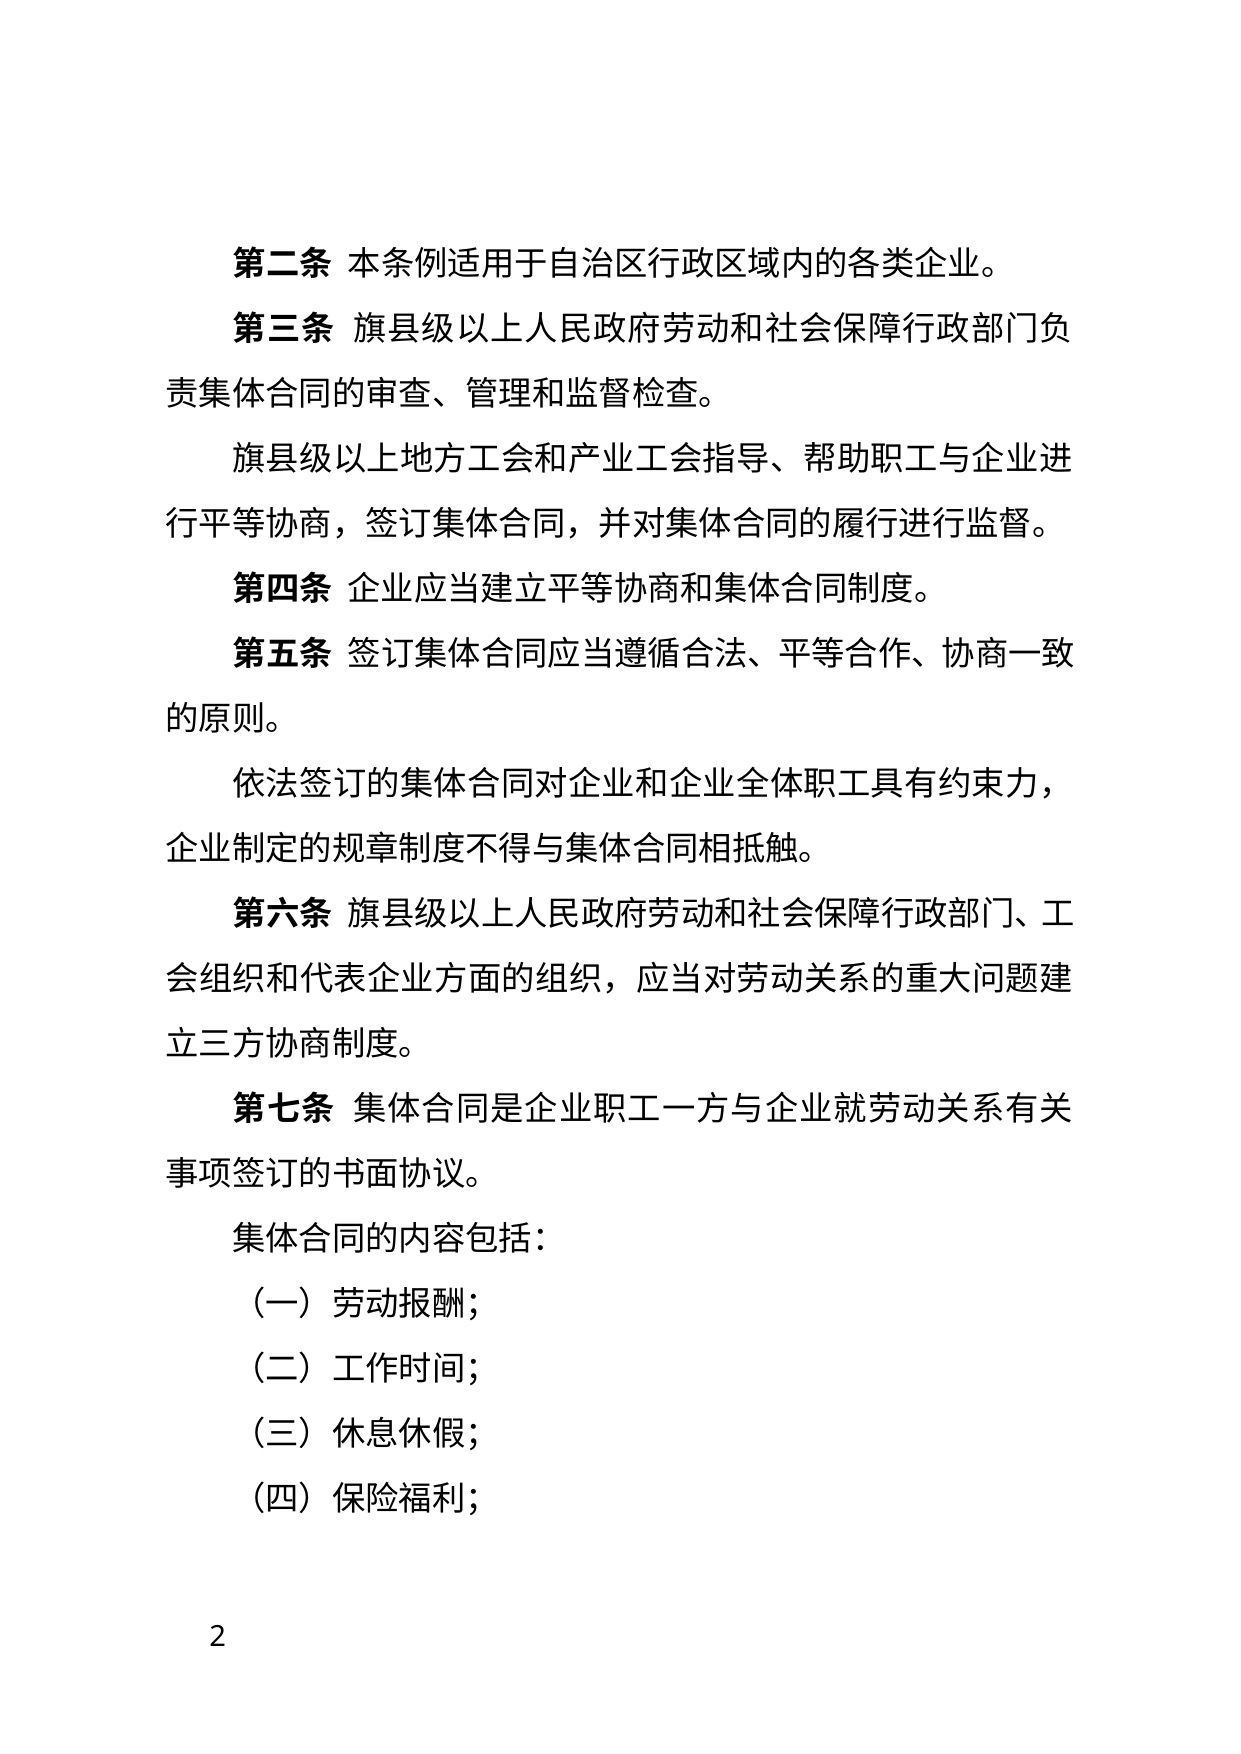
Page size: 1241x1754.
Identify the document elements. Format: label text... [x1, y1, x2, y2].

text 旗县级以上地方工会和产业工会指导、帮助职工与企业进行平等协商，签订集体合同，并对集体合同的履行进行监督。 [165, 423, 1075, 553]
text 第五条 签订集体合同应当遵循合法、平等合作、协商一致的原则。 [165, 618, 1075, 748]
text 第六条 旗县级以上人民政府劳动和社会保障行政部门、工会组织和代表企业方面的组织，应当对劳动关系的重大问题建立三方协商制度。 [165, 878, 1075, 1073]
text （四）保险福利； [165, 1463, 1075, 1528]
text 集体合同的内容包括： [165, 1203, 1075, 1268]
text 依法签订的集体合同对企业和企业全体职工具有约束力，企业制定的规章制度不得与集体合同相抵触。 [165, 748, 1075, 878]
text （一）劳动报酬； [165, 1268, 1075, 1333]
text （二）工作时间； [165, 1333, 1075, 1398]
text 第四条 企业应当建立平等协商和集体合同制度。 [165, 553, 1075, 618]
text （三）休息休假； [165, 1398, 1075, 1463]
text 第二条 本条例适用于自治区行政区域内的各类企业。 [165, 228, 1075, 293]
text 第七条 集体合同是企业职工一方与企业就劳动关系有关事项签订的书面协议。 [165, 1073, 1075, 1203]
text 第三条 旗县级以上人民政府劳动和社会保障行政部门负责集体合同的审查、管理和监督检查。 [165, 293, 1075, 423]
